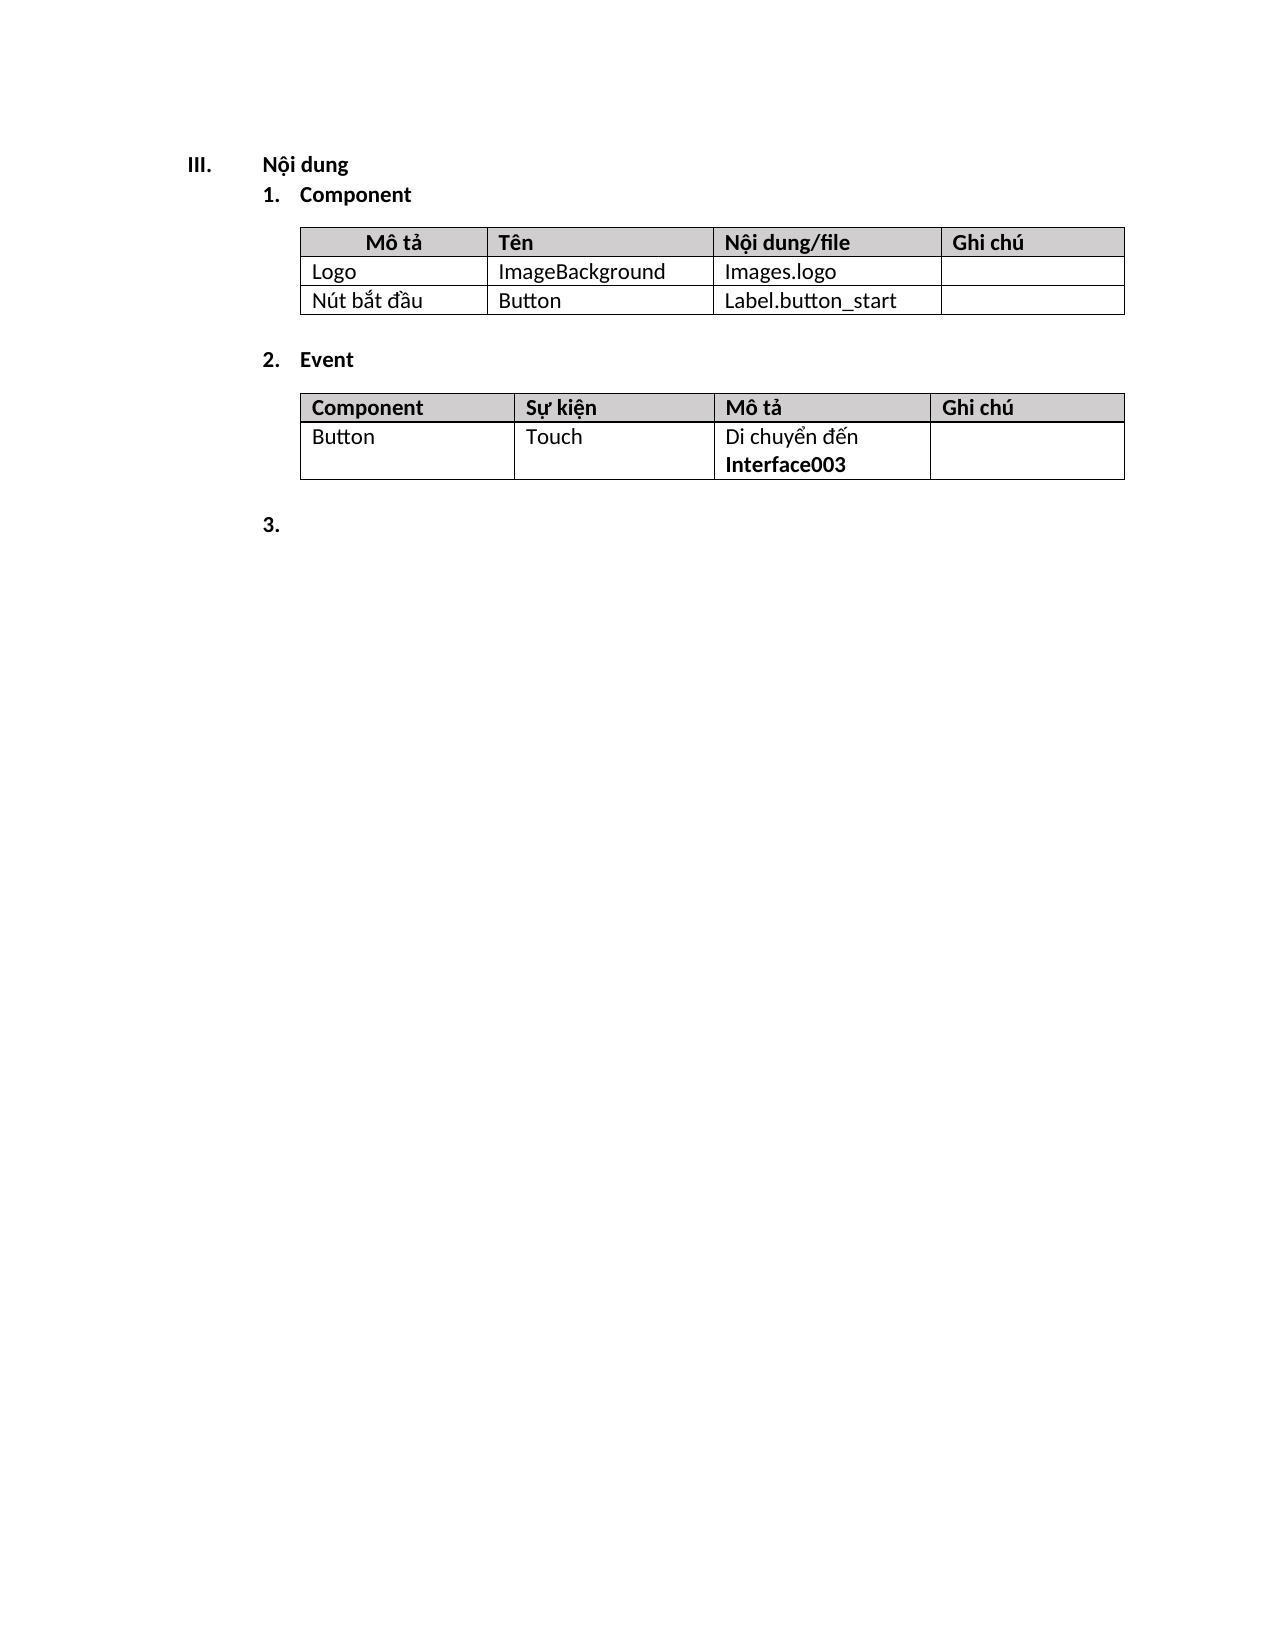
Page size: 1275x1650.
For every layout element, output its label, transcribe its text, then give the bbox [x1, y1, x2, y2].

list Nội dung [187, 150, 1125, 178]
table_cell [942, 286, 1124, 314]
table_cell [931, 423, 1124, 478]
table_cell ImageBackground [488, 257, 713, 285]
table_header Tên [488, 228, 713, 256]
table_header Ghi chú [942, 228, 1124, 256]
table_cell Button [488, 286, 713, 314]
table_header Component [301, 394, 514, 421]
table_cell [942, 257, 1124, 285]
table_header Mô tả [301, 228, 487, 256]
table_header Mô tả [715, 394, 930, 421]
list Event [262, 346, 1125, 373]
table_cell Nút bắt đầu [301, 286, 487, 314]
table_header Nội dung/file [714, 228, 941, 256]
table_cell Di chuyển đến Interface003 [715, 423, 930, 478]
table_cell Touch [515, 423, 714, 478]
table_header Sự kiện [515, 394, 714, 421]
table_cell Images.logo [714, 257, 941, 285]
table_cell Logo [301, 257, 487, 285]
list Component [262, 180, 1125, 208]
table_cell Button [301, 423, 514, 478]
table_cell Label.button_start [714, 286, 941, 314]
table_header Ghi chú [931, 394, 1124, 421]
